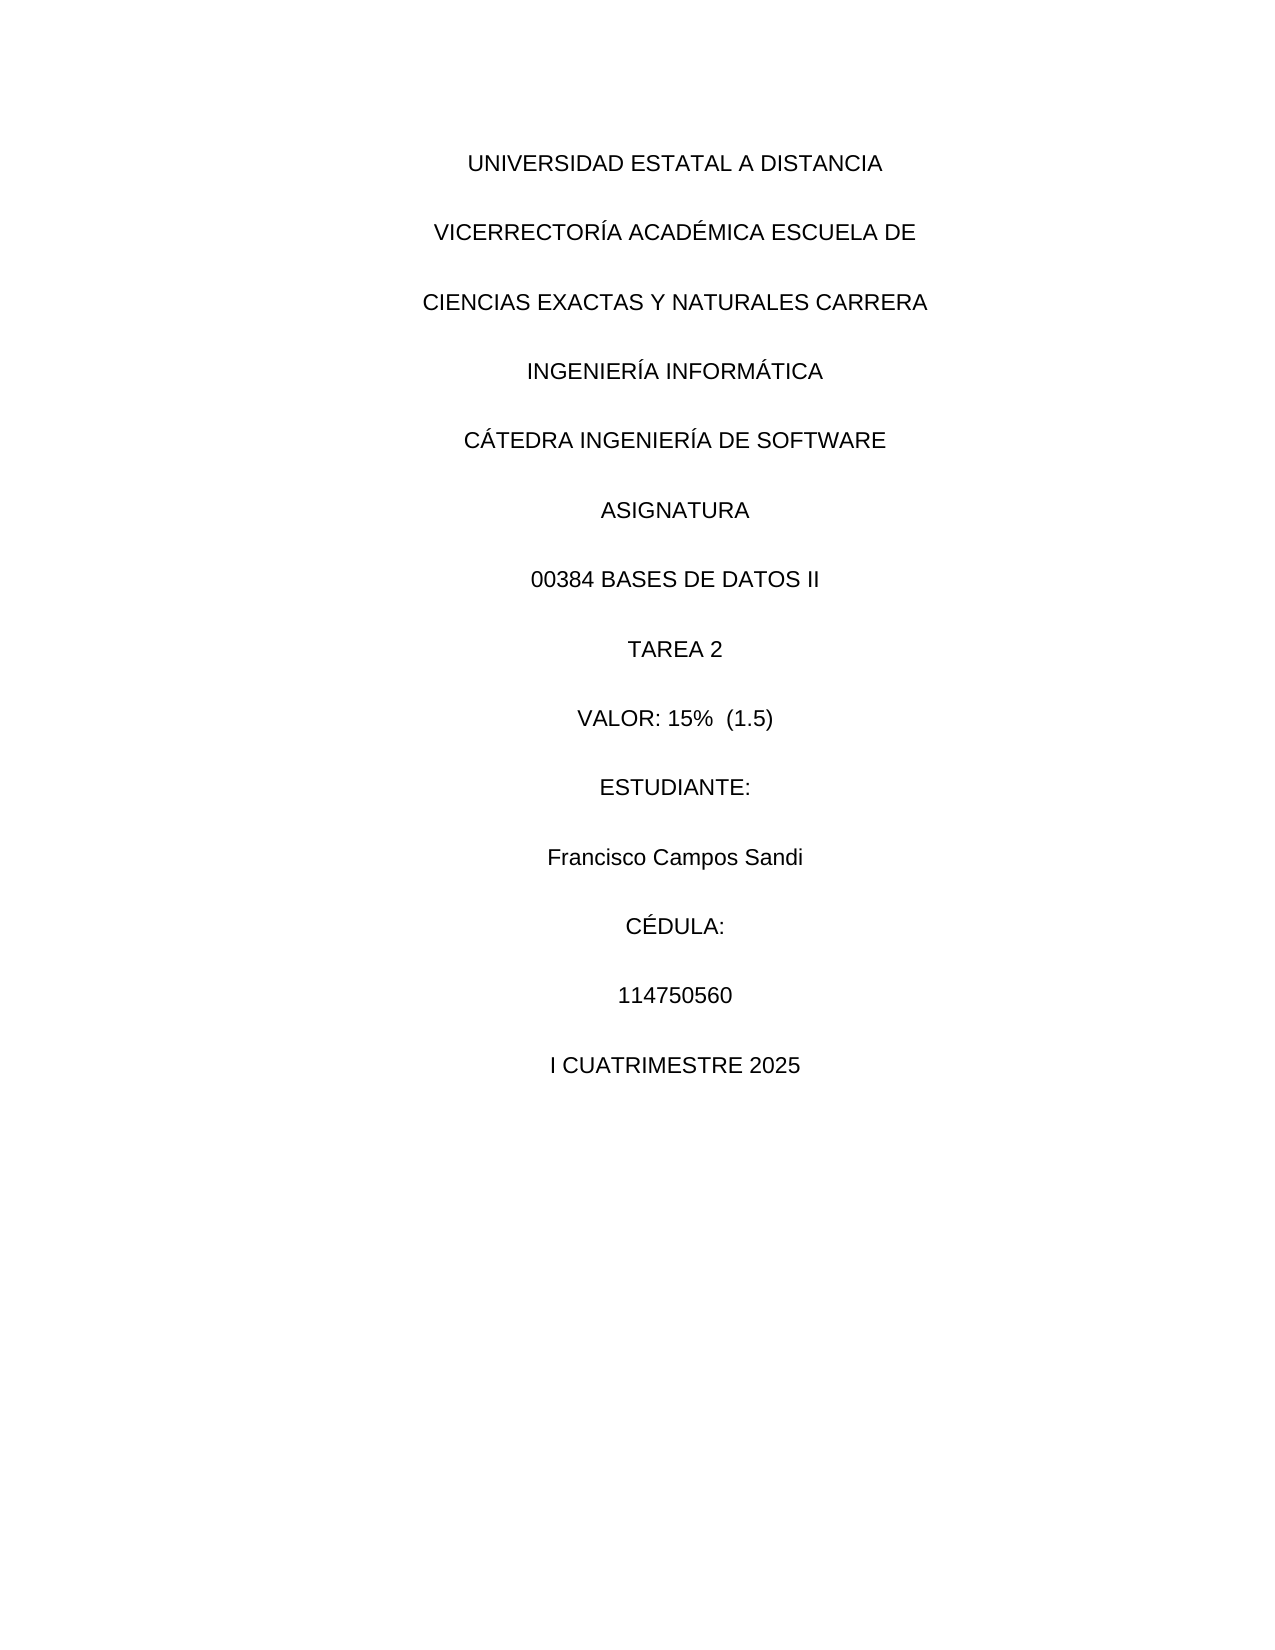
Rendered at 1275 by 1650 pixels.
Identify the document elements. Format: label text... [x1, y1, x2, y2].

text 114750560 [150, 982, 1125, 1009]
text ASIGNATURA [150, 497, 1125, 523]
text VALOR: 15% (1.5) [150, 705, 1125, 731]
text Francisco Campos Sandi [150, 844, 1125, 870]
text ESTUDIANTE: [150, 774, 1125, 801]
text I CUATRIMESTRE 2025 [150, 1052, 1125, 1078]
text TAREA 2 [150, 636, 1125, 662]
text UNIVERSIDAD ESTATAL A DISTANCIA [150, 150, 1125, 176]
text CÁTEDRA INGENIERÍA DE SOFTWARE [150, 427, 1125, 454]
text 00384 BASES DE DATOS II [150, 566, 1125, 593]
text CÉDULA: [150, 913, 1125, 939]
text CIENCIAS EXACTAS Y NATURALES CARRERA [150, 289, 1125, 315]
text INGENIERÍA INFORMÁTICA [150, 358, 1125, 384]
text VICERRECTORÍA ACADÉMICA ESCUELA DE [150, 219, 1125, 246]
